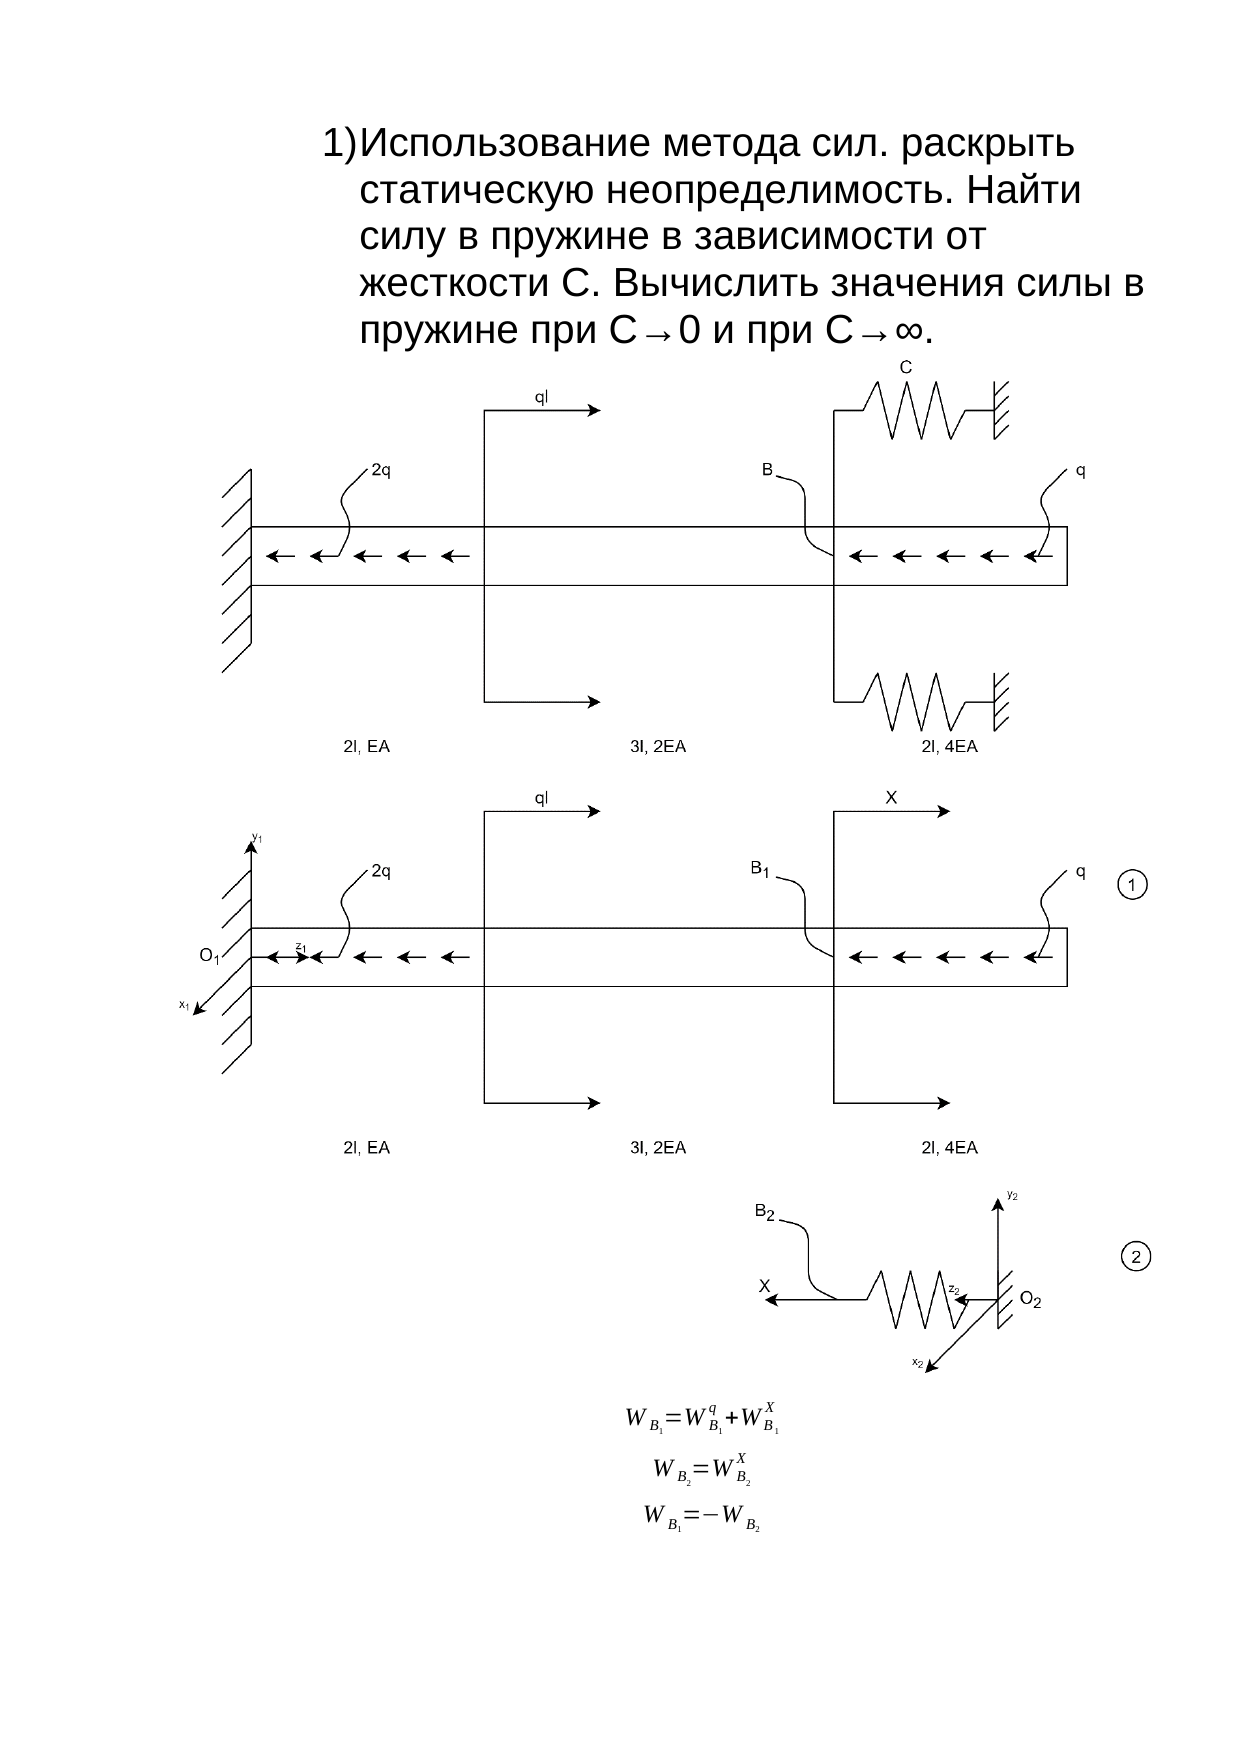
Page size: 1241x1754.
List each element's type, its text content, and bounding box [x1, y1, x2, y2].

picture [177, 352, 1152, 1385]
subtitle Использование метода сил. раскрыть статическую неопределимость. Найти силу в пружине в зависимости от жесткости С. Вычислить значения силы в пружине при С→0 и при С→∞. [322, 118, 1152, 352]
